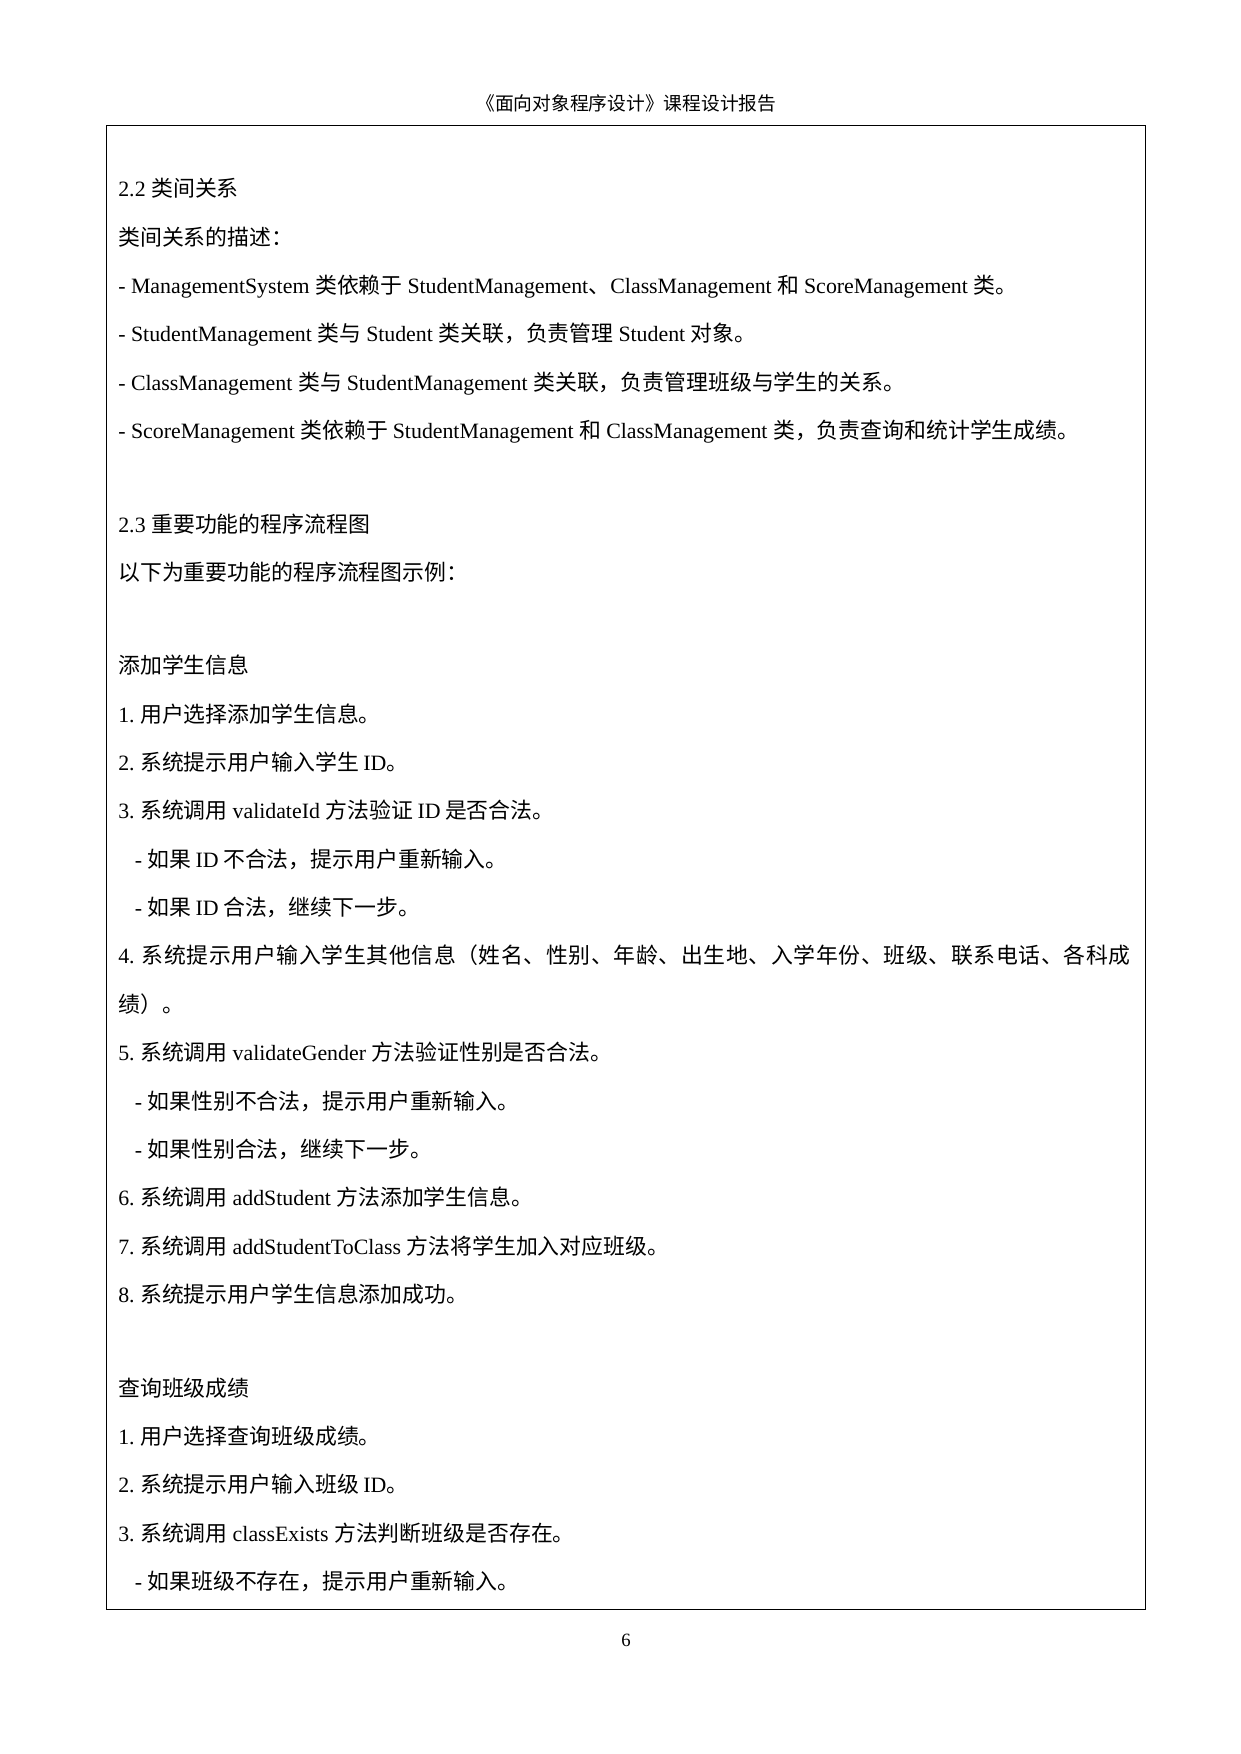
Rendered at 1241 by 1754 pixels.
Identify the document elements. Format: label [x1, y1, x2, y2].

table_header [107, 126, 1145, 1608]
